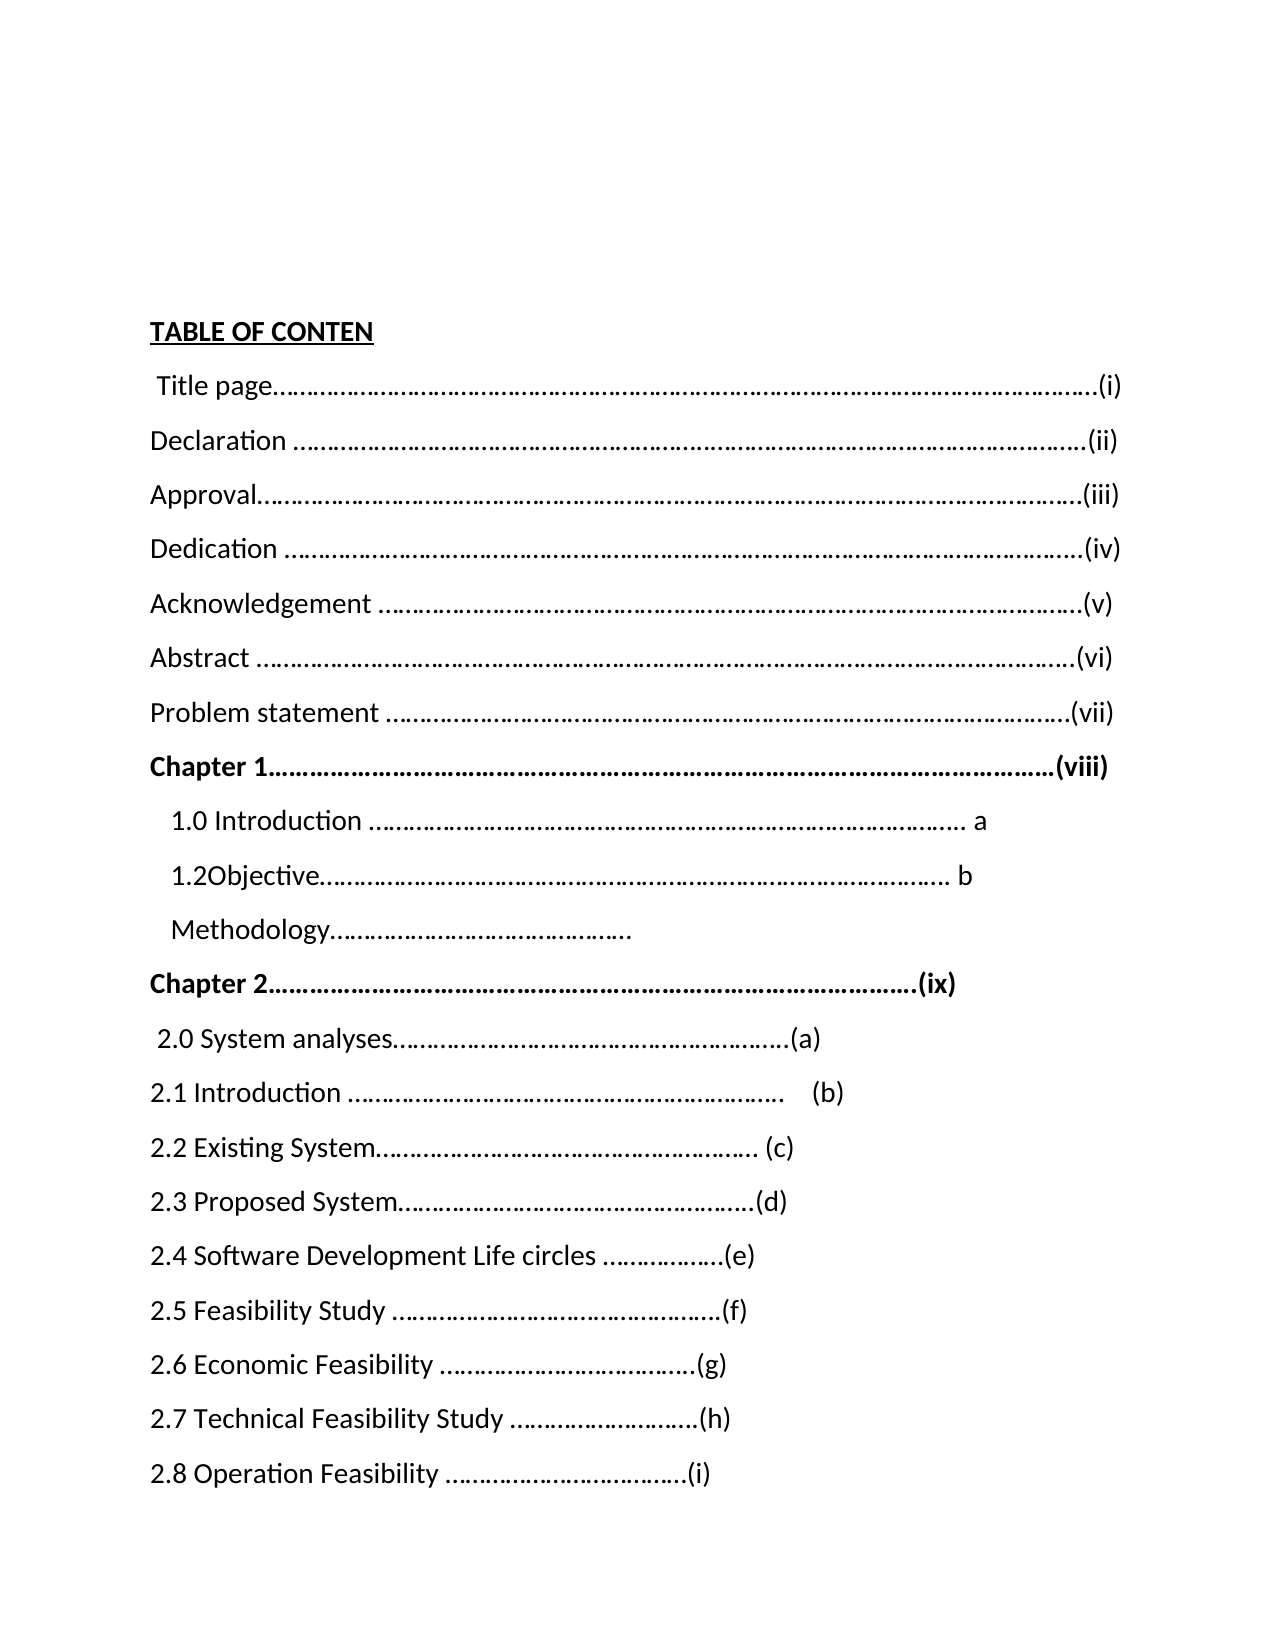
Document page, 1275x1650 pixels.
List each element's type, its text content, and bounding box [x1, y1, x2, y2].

text Methodology……………………………………… [170, 911, 1125, 947]
text Dedication ………………………………………………………………………………………………………..(iv) [150, 531, 1125, 566]
text Chapter 2………………………………………………………………………………….(ix) [150, 966, 1125, 1001]
text 2.8 Operation Feasibility ………………………………(i) [150, 1455, 1125, 1491]
text Problem statement …………………………………………………………………………………………(vii) [150, 694, 1125, 729]
text 2.2 Existing System………………………………………………… (c) [150, 1129, 1125, 1164]
text 2.7 Technical Feasibility Study ……………………….(h) [150, 1401, 1125, 1436]
text Title page……………………………………………………………………………………………………………(i) [150, 367, 1125, 403]
text 2.6 Economic Feasibility ………………………………..(g) [150, 1346, 1125, 1382]
text TABLE OF CONTEN [150, 313, 1125, 349]
text 2.4 Software Development Life circles ………………(e) [150, 1237, 1125, 1273]
text Declaration ……………………………………………………..………………………………………………..(ii) [150, 422, 1125, 457]
text Acknowledgement ……………………………………………………………………………………………(v) [150, 585, 1125, 621]
text Chapter 1……………………………………………………………………………………………………(viii) [150, 748, 1125, 784]
text Abstract …………………………………………………………………………………………………………..(vi) [150, 639, 1125, 675]
text 2.1 Introduction ……………………………………………………….. (b) [150, 1074, 1125, 1110]
text 2.3 Proposed System……………………………………………..(d) [150, 1183, 1125, 1219]
text Approval……………………………………………………………………………………………………………(iii) [150, 476, 1125, 512]
list Introduction …………………………………………………………………………….. a [170, 802, 1125, 838]
text 2.0 System analyses…………………………………………………..(a) [150, 1020, 1125, 1056]
text 2.5 Feasibility Study ………………………………………….(f) [150, 1292, 1125, 1327]
text 1.2Objective…………………………………………………………………………………. b [170, 857, 1125, 892]
